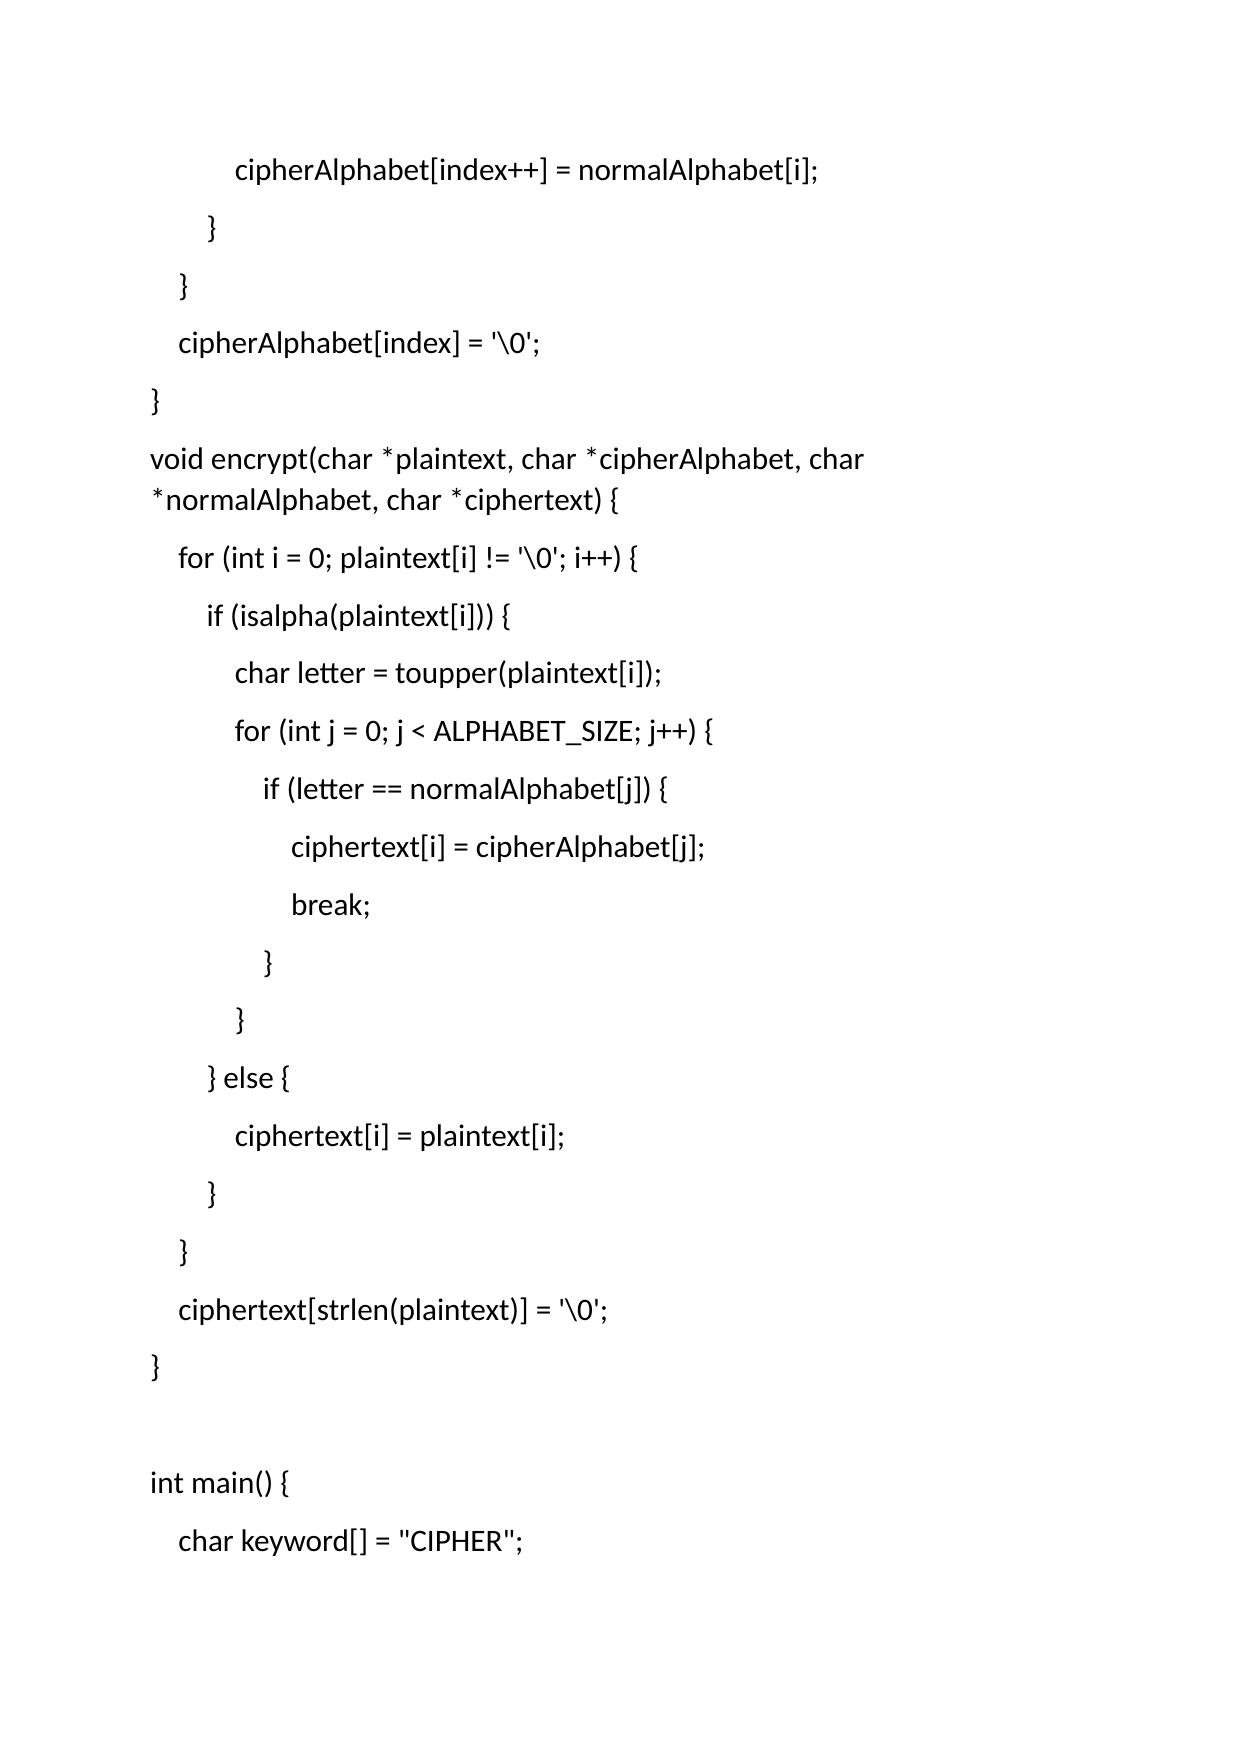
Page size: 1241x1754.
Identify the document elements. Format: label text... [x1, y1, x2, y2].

text } [150, 1174, 1090, 1212]
text ciphertext[strlen(plaintext)] = '\0'; [150, 1289, 1090, 1328]
text } [150, 266, 1090, 304]
text } else { [150, 1058, 1090, 1096]
text break; [150, 885, 1090, 923]
text for (int i = 0; plaintext[i] != '\0'; i++) { [150, 538, 1090, 576]
text ciphertext[i] = cipherAlphabet[j]; [150, 827, 1090, 865]
text void encrypt(char *plaintext, char *cipherAlphabet, char *normalAlphabet, char *ciphertext) { [150, 439, 1090, 518]
text } [150, 208, 1090, 246]
text if (letter == normalAlphabet[j]) { [150, 769, 1090, 807]
text } [150, 1347, 1090, 1386]
text cipherAlphabet[index++] = normalAlphabet[i]; [150, 150, 1090, 188]
text } [150, 381, 1090, 419]
text ciphertext[i] = plaintext[i]; [150, 1116, 1090, 1154]
text for (int j = 0; j < ALPHABET_SIZE; j++) { [150, 711, 1090, 749]
text char letter = toupper(plaintext[i]); [150, 654, 1090, 692]
text } [150, 1001, 1090, 1039]
text } [150, 943, 1090, 981]
text } [150, 1232, 1090, 1270]
text int main() { [150, 1463, 1090, 1501]
text cipherAlphabet[index] = '\0'; [150, 323, 1090, 362]
text char keyword[] = "CIPHER"; [150, 1521, 1090, 1559]
text if (isalpha(plaintext[i])) { [150, 596, 1090, 634]
